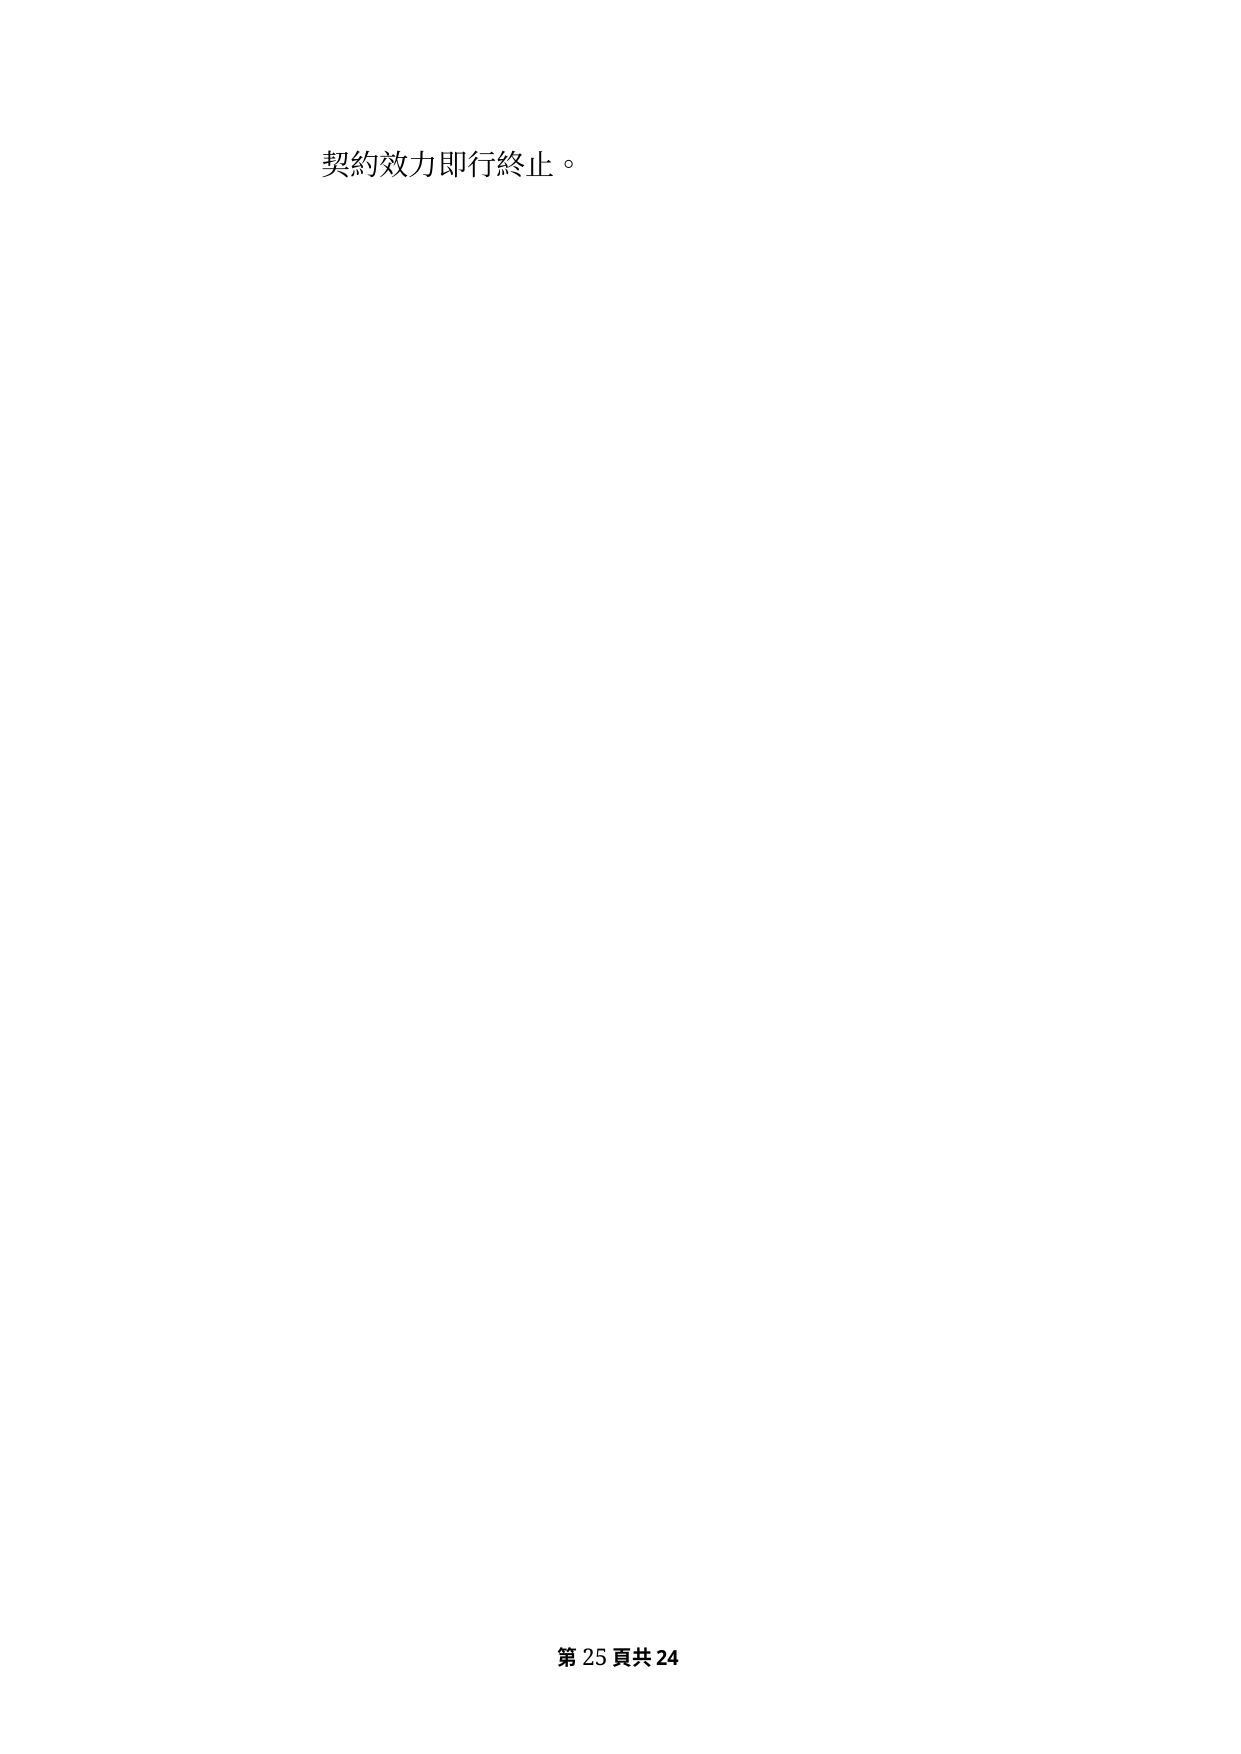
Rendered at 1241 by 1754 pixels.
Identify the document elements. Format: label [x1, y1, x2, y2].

text [263, 142, 1123, 183]
